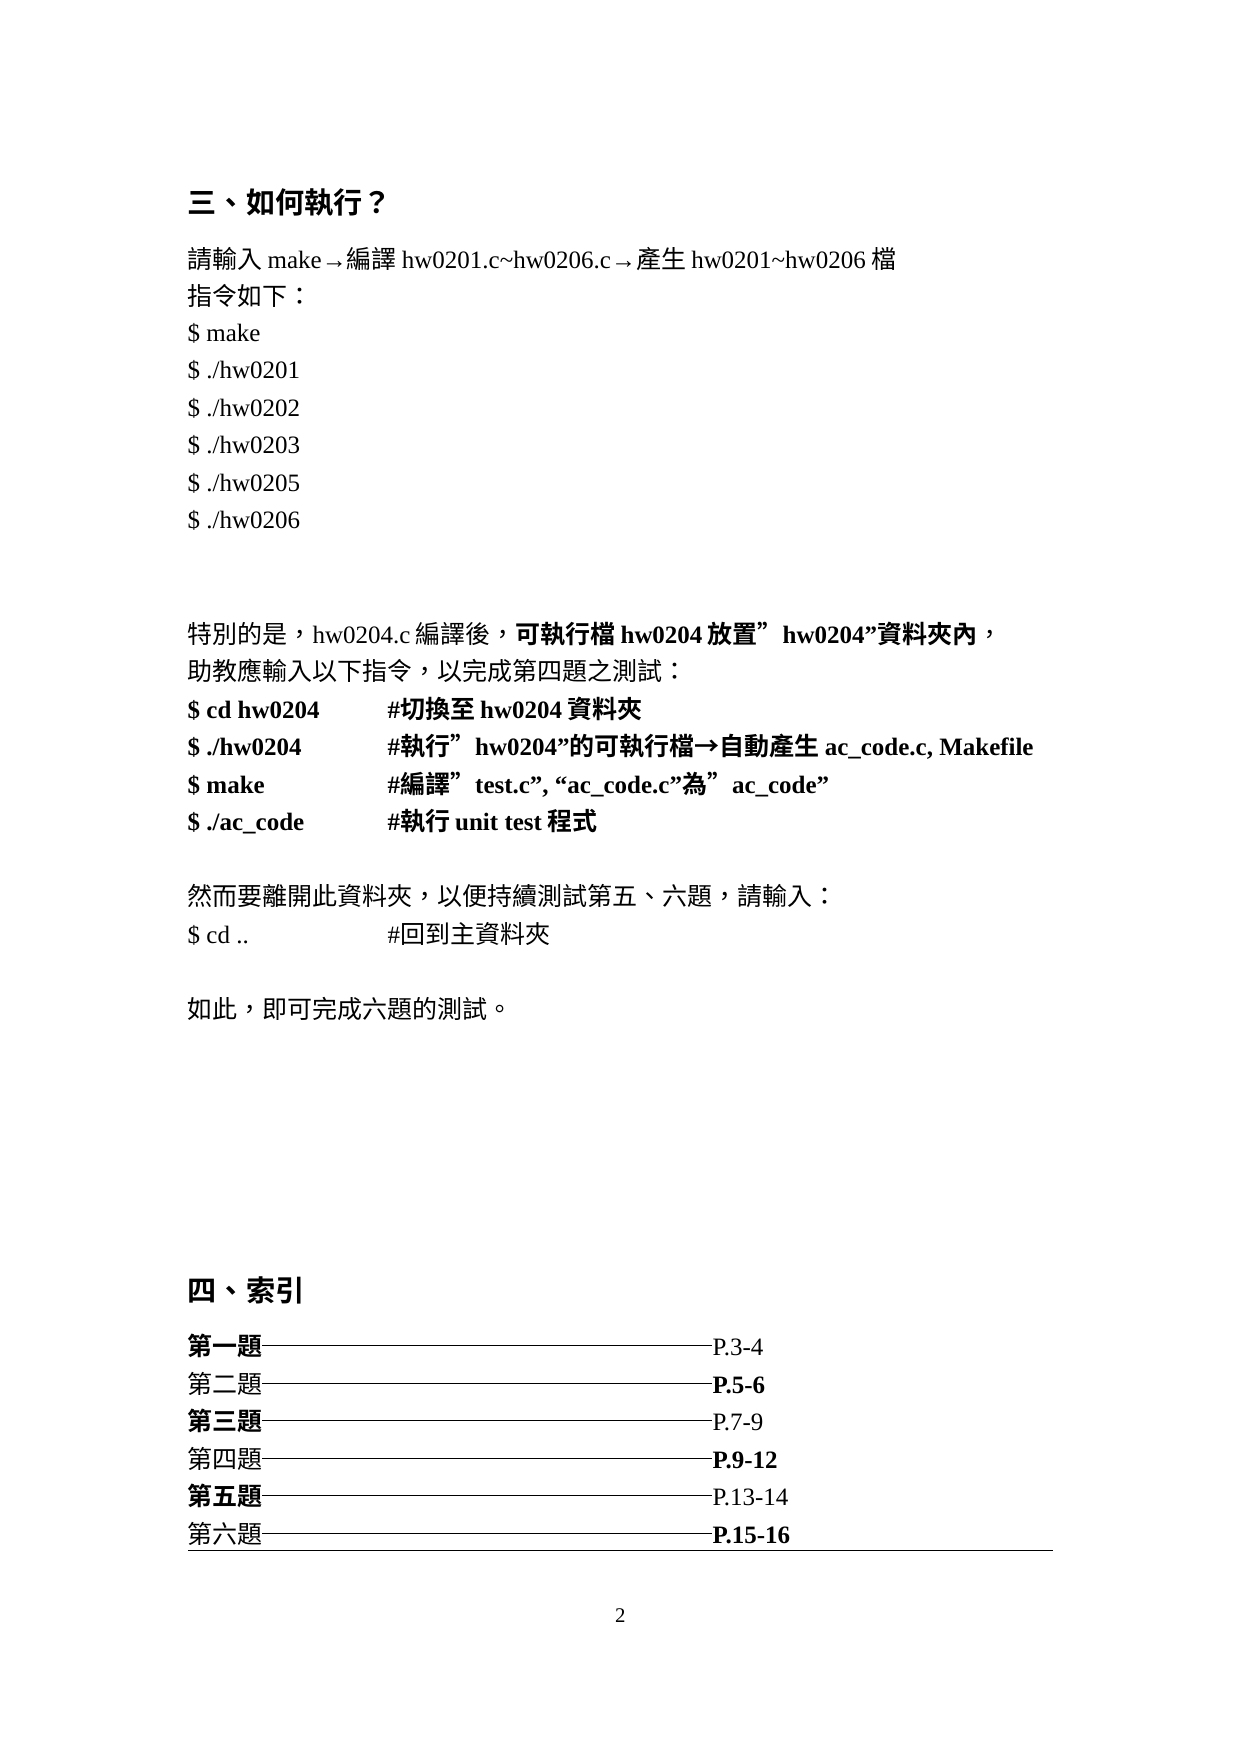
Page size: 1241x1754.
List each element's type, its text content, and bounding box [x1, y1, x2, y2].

text $ make #編譯”test.c”, “ac_code.c”為”ac_code” [187, 764, 1053, 801]
text $ ./hw0206 [187, 501, 1053, 539]
text $ ./hw0204 #執行”hw0204”的可執行檔→自動產生ac_code.c, Makefile [187, 726, 1053, 764]
text 第六題──────────────────P.15-16 [187, 1514, 1053, 1551]
text $ ./hw0201 [187, 351, 1053, 389]
text 助教應輸入以下指令，以完成第四題之測試： [187, 651, 1053, 689]
text $ ./hw0202 [187, 389, 1053, 426]
text $ cd hw0204 #切換至hw0204資料夾 [187, 689, 1053, 726]
text $ ./ac_code #執行unit test程式 [187, 801, 1053, 839]
text 第四題──────────────────P.9-12 [187, 1439, 1053, 1476]
text 第一題──────────────────P.3-4 [187, 1326, 1053, 1364]
text 如此，即可完成六題的測試。 [187, 989, 1053, 1026]
text 指令如下： [187, 276, 1053, 314]
text 然而要離開此資料夾，以便持續測試第五、六題，請輸入： [187, 876, 1053, 914]
text 請輸入make→編譯hw0201.c~hw0206.c→產生hw0201~hw0206檔 [187, 239, 1053, 276]
text 三、如何執行？ [187, 164, 1053, 239]
text 第三題──────────────────P.7-9 [187, 1401, 1053, 1439]
text 特別的是，hw0204.c編譯後，可執行檔hw0204放置”hw0204”資料夾內， [187, 614, 1053, 651]
text 第二題──────────────────P.5-6 [187, 1364, 1053, 1401]
text 四、索引 [187, 1251, 1053, 1326]
text $ make [187, 314, 1053, 351]
text $ ./hw0203 [187, 426, 1053, 464]
text $ ./hw0205 [187, 464, 1053, 501]
text $ cd .. #回到主資料夾 [187, 914, 1053, 951]
text 第五題──────────────────P.13-14 [187, 1476, 1053, 1514]
